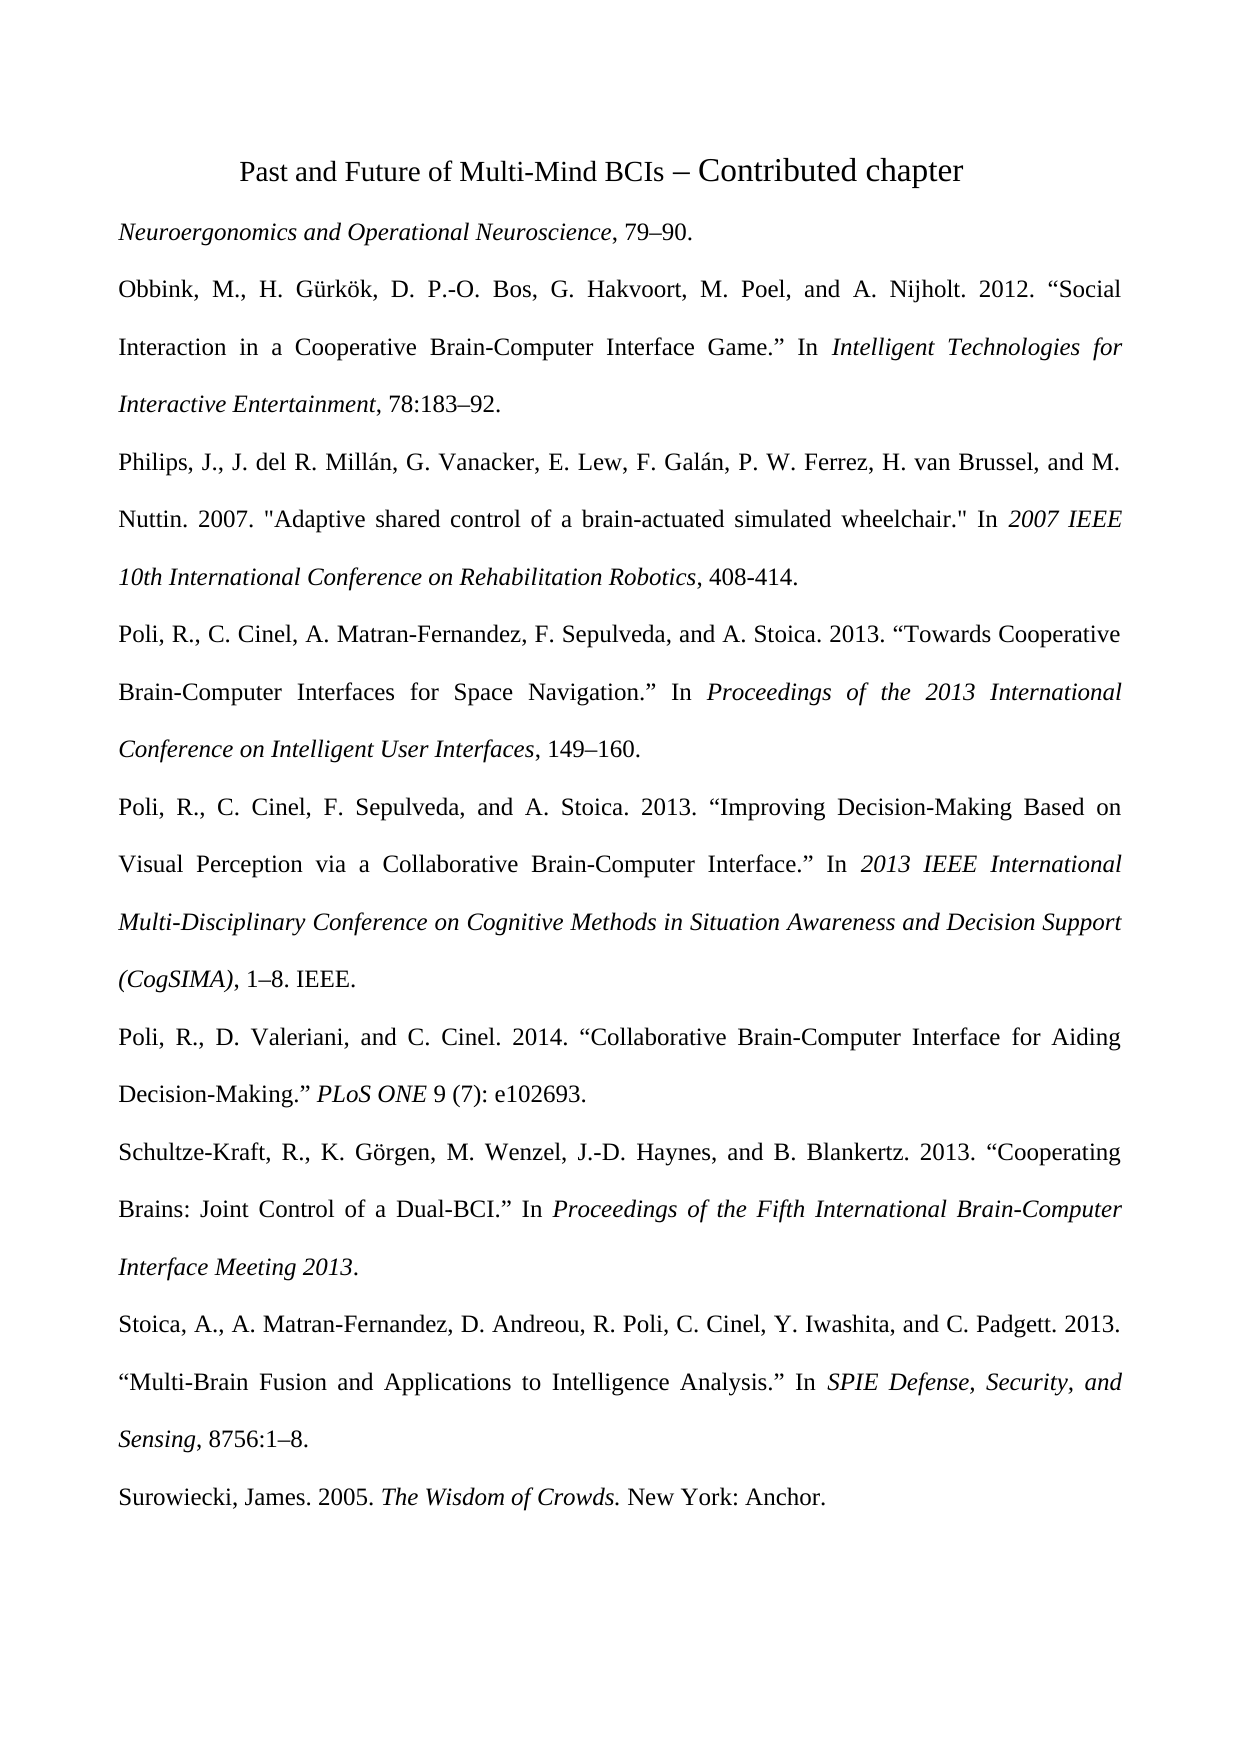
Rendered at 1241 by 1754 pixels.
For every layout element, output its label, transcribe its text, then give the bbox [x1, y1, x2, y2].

text Stoica, A., A. Matran-Fernandez, D. Andreou, R. Poli, C. Cinel, Y. Iwashita, and C. Padgett. 2013. “Multi-Brain Fusion and Applications to Intelligence Analysis.” In SPIE Defense, Security, and Sensing, 8756:1–8. [118, 1309, 1122, 1453]
text Obbink, M., H. Gürkök, D. P.-O. Bos, G. Hakvoort, M. Poel, and A. Nijholt. 2012. “Social Interaction in a Cooperative Brain-Computer Interface Game.” In Intelligent Technologies for Interactive Entertainment, 78:183–92. [118, 274, 1122, 418]
text Surowiecki, James. 2005. The Wisdom of Crowds. New York: Anchor. [118, 1482, 1122, 1511]
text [118, 217, 1122, 246]
text Poli, R., C. Cinel, F. Sepulveda, and A. Stoica. 2013. “Improving Decision-Making Based on Visual Perception via a Collaborative Brain-Computer Interface.” In 2013 IEEE International Multi-Disciplinary Conference on Cognitive Methods in Situation Awareness and Decision Support (CogSIMA), 1–8. IEEE. [118, 792, 1122, 993]
text Poli, R., D. Valeriani, and C. Cinel. 2014. “Collaborative Brain-Computer Interface for Aiding Decision-Making.” PLoS ONE 9 (7): e102693. [118, 1022, 1122, 1108]
text Schultze-Kraft, R., K. Görgen, M. Wenzel, J.-D. Haynes, and B. Blankertz. 2013. “Cooperating Brains: Joint Control of a Dual-BCI.” In Proceedings of the Fifth International Brain-Computer Interface Meeting 2013. [118, 1137, 1122, 1281]
text Poli, R., C. Cinel, A. Matran-Fernandez, F. Sepulveda, and A. Stoica. 2013. “Towards Cooperative Brain-Computer Interfaces for Space Navigation.” In Proceedings of the 2013 International Conference on Intelligent User Interfaces, 149–160. [118, 619, 1122, 763]
text Philips, J., J. del R. Millán, G. Vanacker, E. Lew, F. Galán, P. W. Ferrez, H. van Brussel, and M. Nuttin. 2007. "Adaptive shared control of a brain-actuated simulated wheelchair." In 2007 IEEE 10th International Conference on Rehabilitation Robotics, 408-414. [118, 447, 1122, 591]
